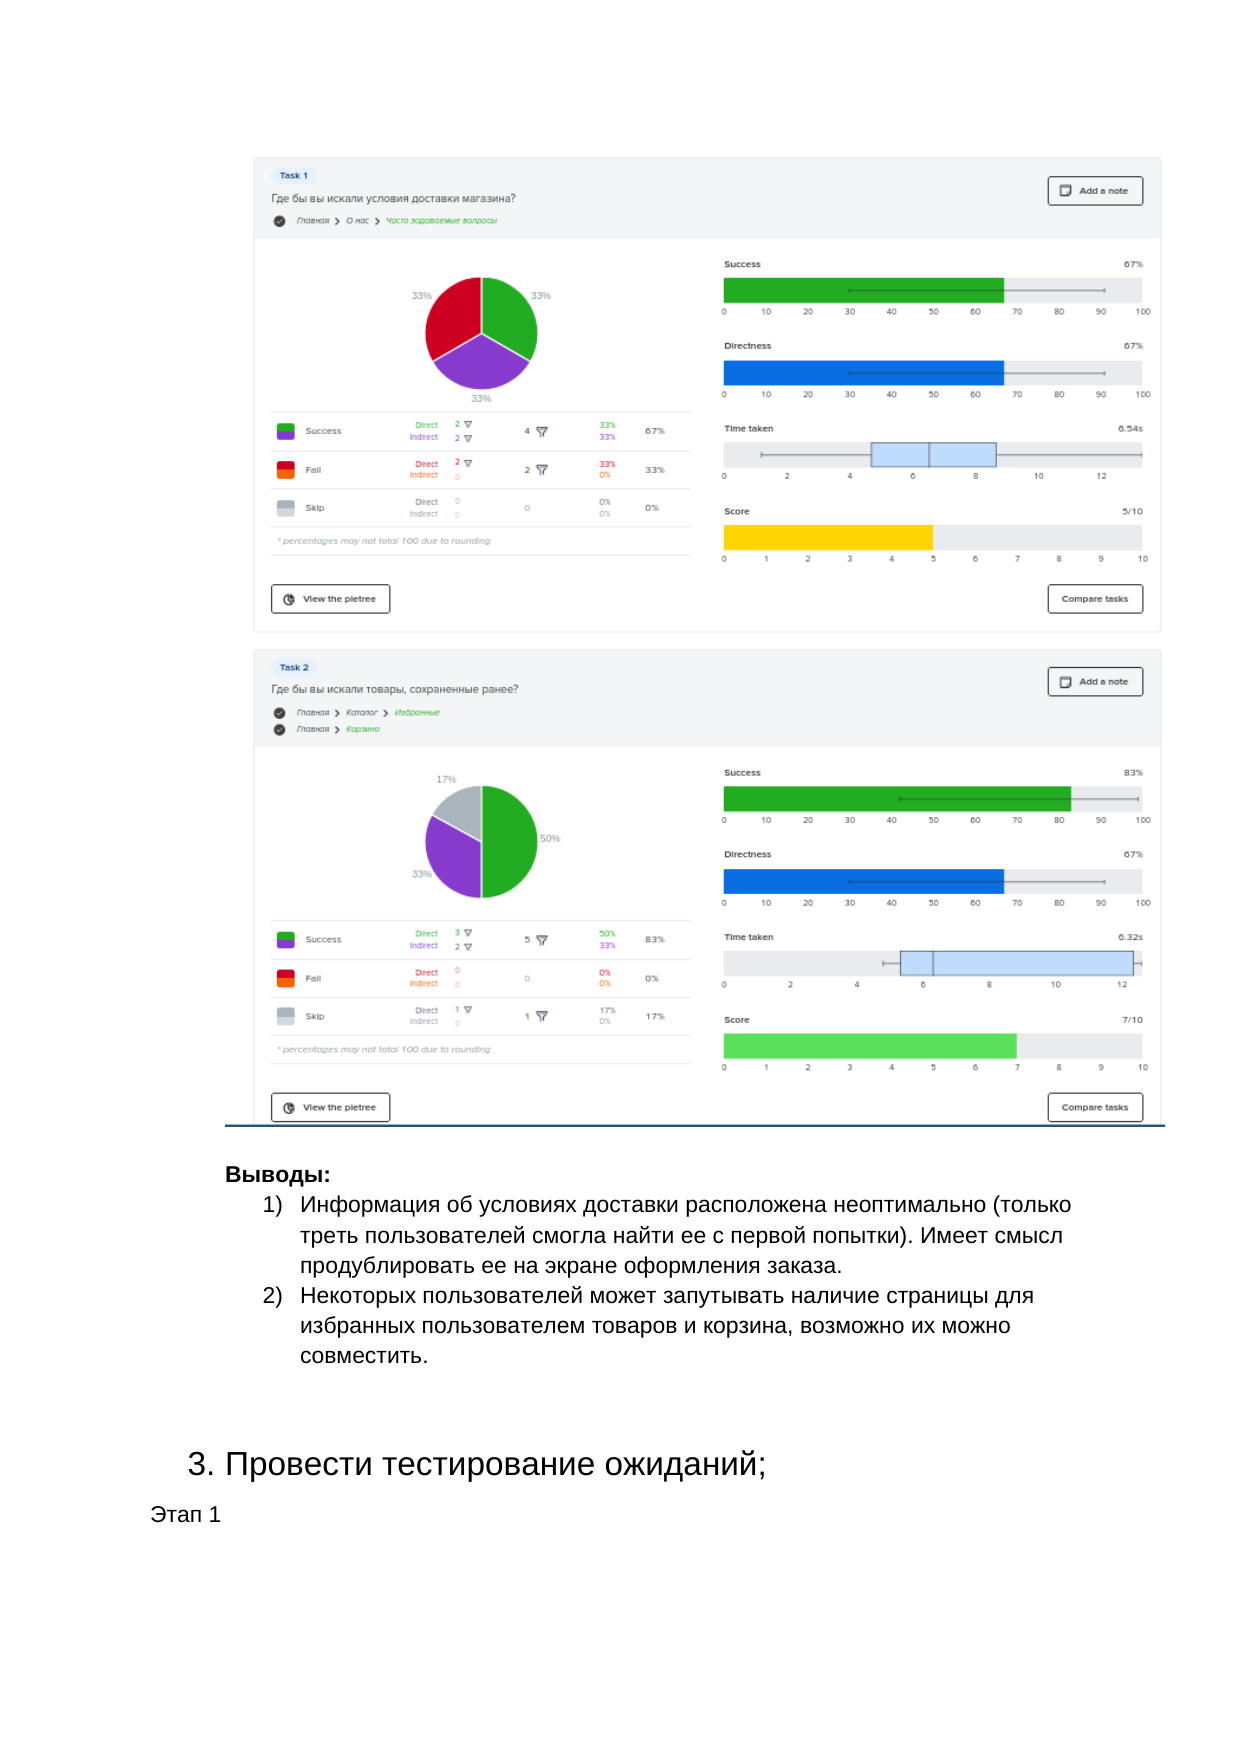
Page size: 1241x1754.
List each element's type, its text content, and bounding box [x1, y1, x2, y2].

picture [225, 150, 1166, 1127]
list Некоторых пользователей может запутывать наличие страницы для избранных пользователем товаров и корзина, возможно их можно совместить. [262, 1282, 1090, 1369]
text Выводы: [225, 1161, 1090, 1187]
text Этап 1 [150, 1501, 1090, 1527]
subtitle Провести тестирование ожиданий; [187, 1444, 1090, 1483]
list Информация об условиях доставки расположена неоптимально (только треть пользователей смогла найти ее с первой попытки). Имеет смысл продублировать ее на экране оформления заказа. [262, 1191, 1090, 1278]
